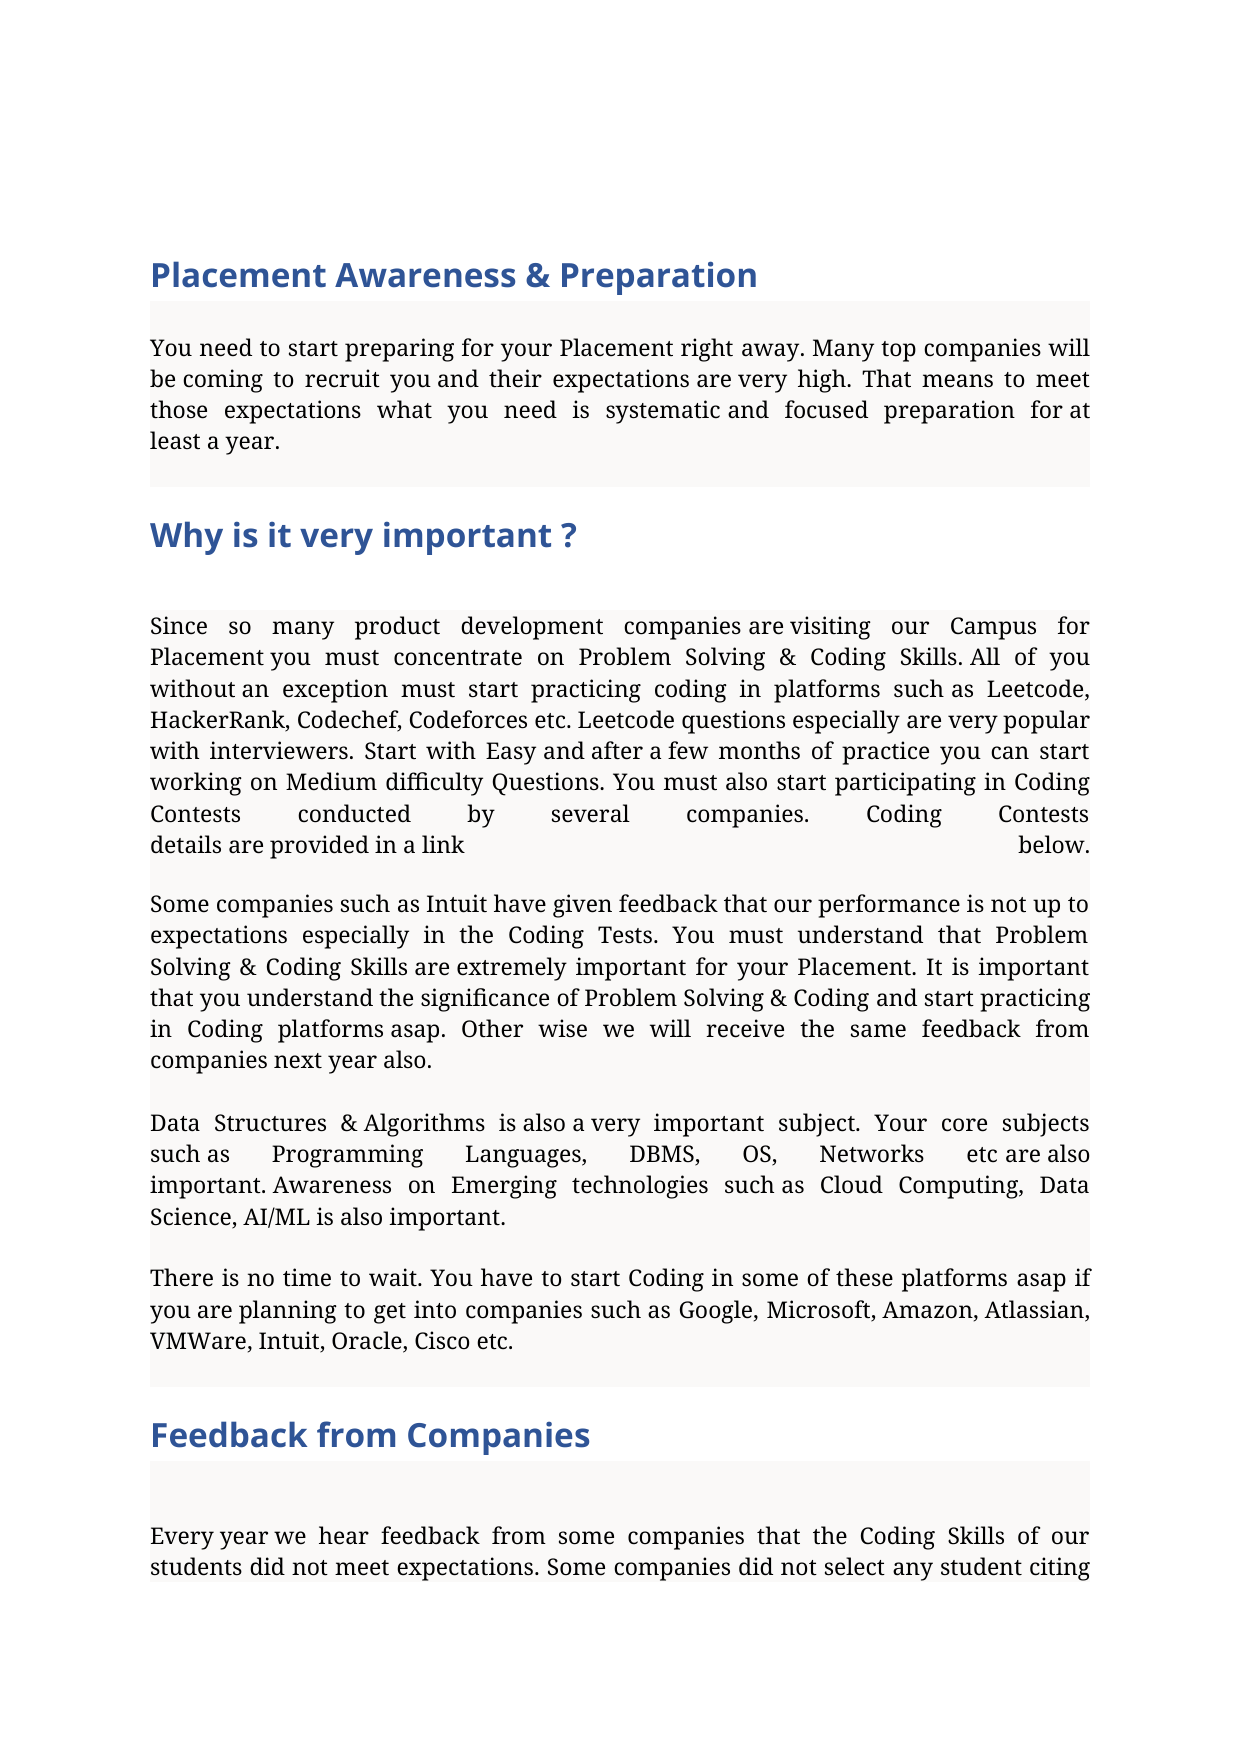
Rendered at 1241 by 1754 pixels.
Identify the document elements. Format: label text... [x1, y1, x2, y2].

subtitle Why is it very important ? [150, 512, 1090, 606]
subtitle Feedback from Companies [150, 1412, 1090, 1457]
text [150, 1520, 1090, 1582]
text Data Structures & Algorithms is also a very important subject. Your core subjects such as Programming Languages, DBMS, OS, Networks etc are also important. Awareness on Emerging technologies such as Cloud Computing, Data Science, AI/ML is also important. [150, 1107, 1090, 1232]
text Some companies such as Intuit have given feedback that our performance is not up to expectations especially in the Coding Tests. You must understand that Problem Solving & Coding Skills are extremely important for your Placement. It is important that you understand the significance of Problem Solving & Coding and start practicing in Coding platforms asap. Other wise we will receive the same feedback from companies next year also. [150, 888, 1090, 1076]
subtitle Placement Awareness & Preparation [150, 252, 1090, 297]
text You need to start preparing for your Placement right away. Many top companies will be coming to recruit you and their expectations are very high. That means to meet those expectations what you need is systematic and focused preparation for at least a year. [150, 332, 1090, 457]
text Since so many product development companies are visiting our Campus for Placement you must concentrate on Problem Solving & Coding Skills. All of you without an exception must start practicing coding in platforms such as Leetcode, HackerRank, Codechef, Codeforces etc. Leetcode questions especially are very popular with interviewers. Start with Easy and after a few months of practice you can start working on Medium difficulty Questions. You must also start participating in Coding Contests conducted by several companies. Coding Contests details are provided in a link below. [150, 610, 1090, 888]
text There is no time to wait. You have to start Coding in some of these platforms asap if you are planning to get into companies such as Google, Microsoft, Amazon, Atlassian, VMWare, Intuit, Oracle, Cisco etc. [150, 1262, 1090, 1356]
